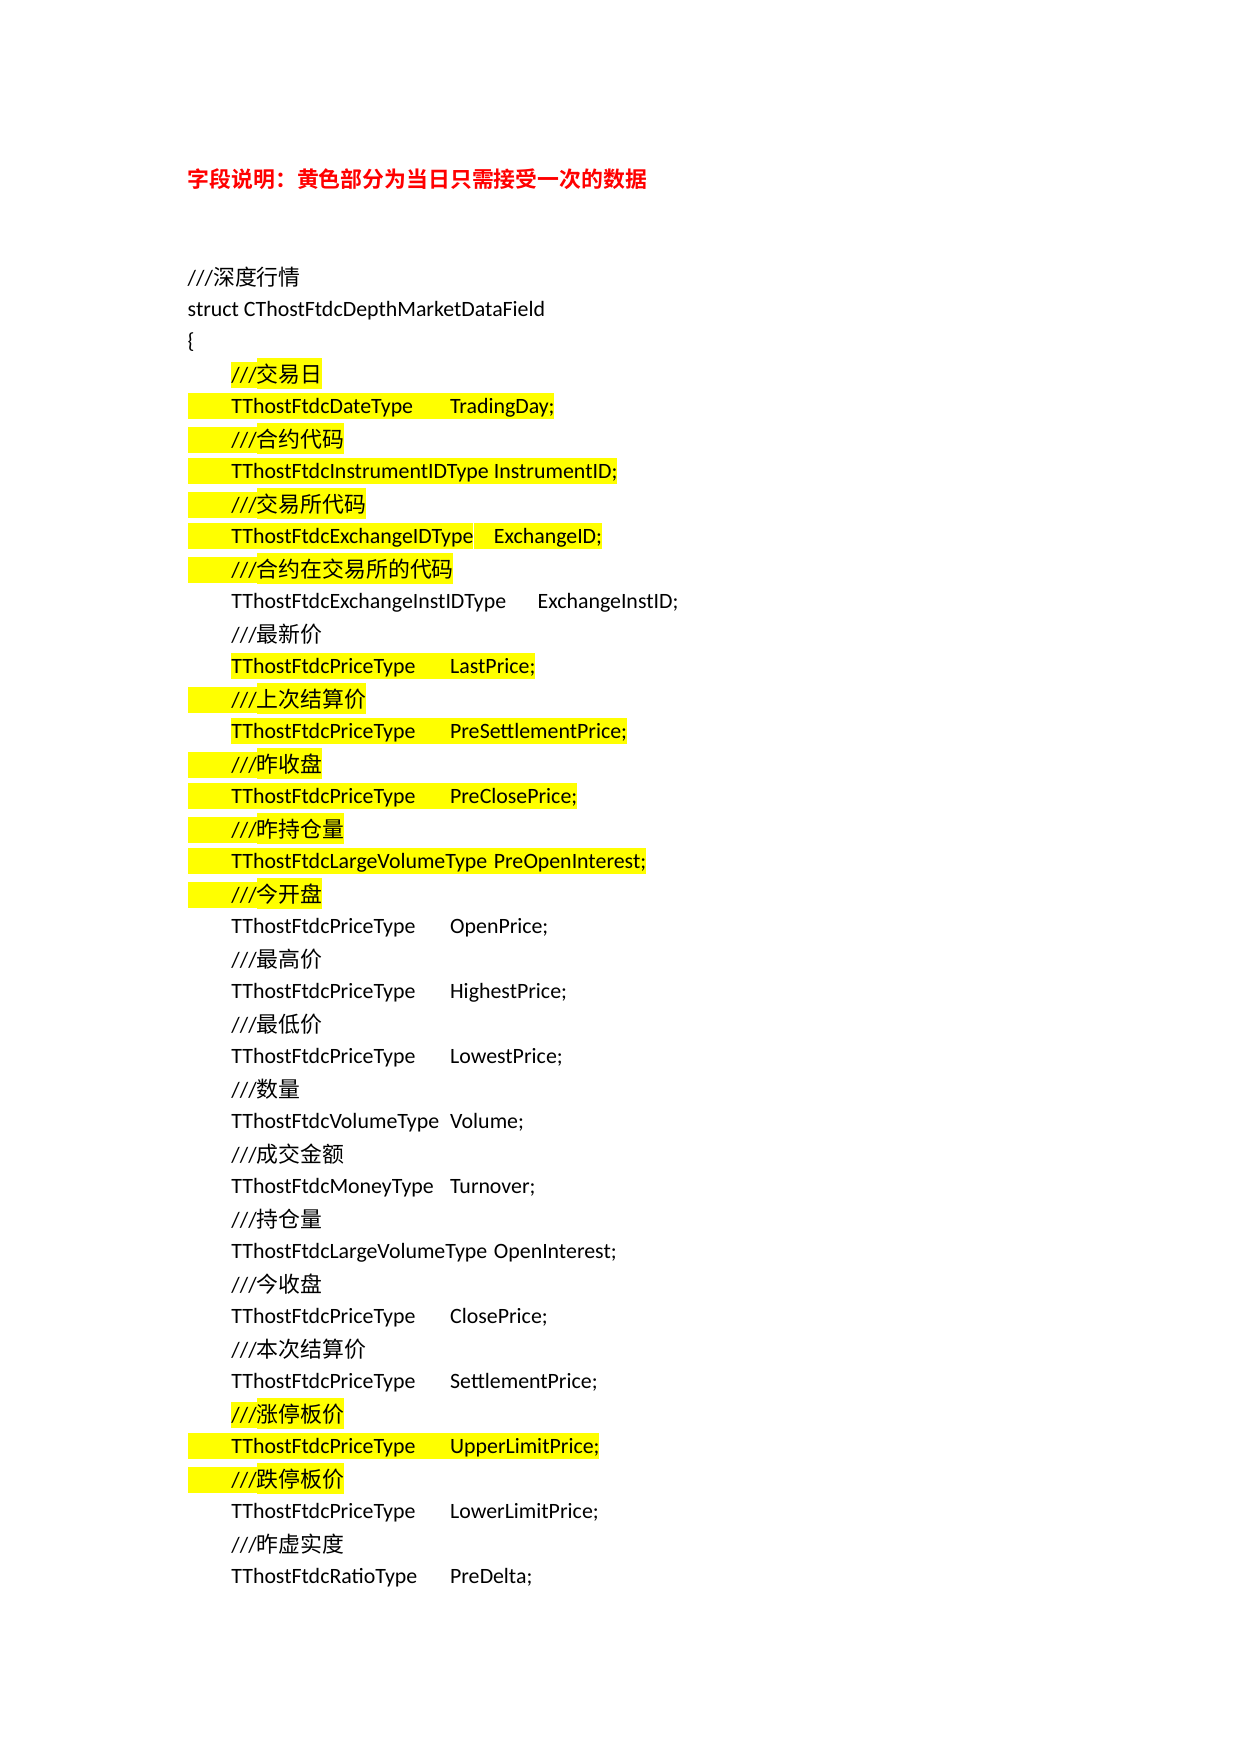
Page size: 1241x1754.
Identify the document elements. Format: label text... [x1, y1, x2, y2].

text ///成交金额 [187, 1137, 1053, 1169]
text TThostFtdcPriceType PreClosePrice; [187, 779, 1053, 812]
text ///交易所代码 [187, 487, 1053, 519]
text TThostFtdcPriceType LowerLimitPrice; [187, 1494, 1053, 1527]
text ///最高价 [187, 942, 1053, 974]
text 字段说明：黄色部分为当日只需接受一次的数据 [187, 162, 1053, 194]
text ///跌停板价 [187, 1462, 1053, 1494]
text ///上次结算价 [187, 682, 1053, 714]
text ///昨虚实度 [187, 1527, 1053, 1559]
text ///最低价 [187, 1007, 1053, 1039]
text TThostFtdcExchangeInstIDType ExchangeInstID; [187, 584, 1053, 617]
text ///数量 [187, 1072, 1053, 1104]
text TThostFtdcPriceType PreSettlementPrice; [187, 714, 1053, 747]
text TThostFtdcPriceType SettlementPrice; [187, 1364, 1053, 1397]
text TThostFtdcPriceType UpperLimitPrice; [187, 1429, 1053, 1462]
text struct CThostFtdcDepthMarketDataField [187, 292, 1053, 324]
text ///交易日 [187, 357, 1053, 389]
text TThostFtdcInstrumentIDType InstrumentID; [187, 454, 1053, 487]
text TThostFtdcVolumeType Volume; [187, 1104, 1053, 1137]
text ///昨持仓量 [187, 812, 1053, 844]
text ///本次结算价 [187, 1332, 1053, 1364]
text TThostFtdcPriceType LowestPrice; [187, 1039, 1053, 1072]
text TThostFtdcLargeVolumeType OpenInterest; [187, 1234, 1053, 1267]
text ///今收盘 [187, 1267, 1053, 1299]
text TThostFtdcLargeVolumeType PreOpenInterest; [187, 844, 1053, 877]
text ///合约代码 [187, 422, 1053, 454]
text ///持仓量 [187, 1202, 1053, 1234]
text TThostFtdcPriceType ClosePrice; [187, 1299, 1053, 1332]
text TThostFtdcPriceType HighestPrice; [187, 974, 1053, 1007]
text ///昨收盘 [187, 747, 1053, 779]
text ///深度行情 [187, 259, 1053, 292]
text TThostFtdcRatioType PreDelta; [187, 1559, 1053, 1592]
text TThostFtdcMoneyType Turnover; [187, 1169, 1053, 1202]
text ///最新价 [187, 617, 1053, 649]
text ///今开盘 [187, 877, 1053, 909]
text ///合约在交易所的代码 [187, 552, 1053, 584]
text ///涨停板价 [187, 1397, 1053, 1429]
text TThostFtdcPriceType OpenPrice; [187, 909, 1053, 942]
text TThostFtdcPriceType LastPrice; [187, 649, 1053, 682]
text { [187, 324, 1053, 357]
text TThostFtdcDateType TradingDay; [187, 389, 1053, 422]
text TThostFtdcExchangeIDType ExchangeID; [187, 519, 1053, 552]
